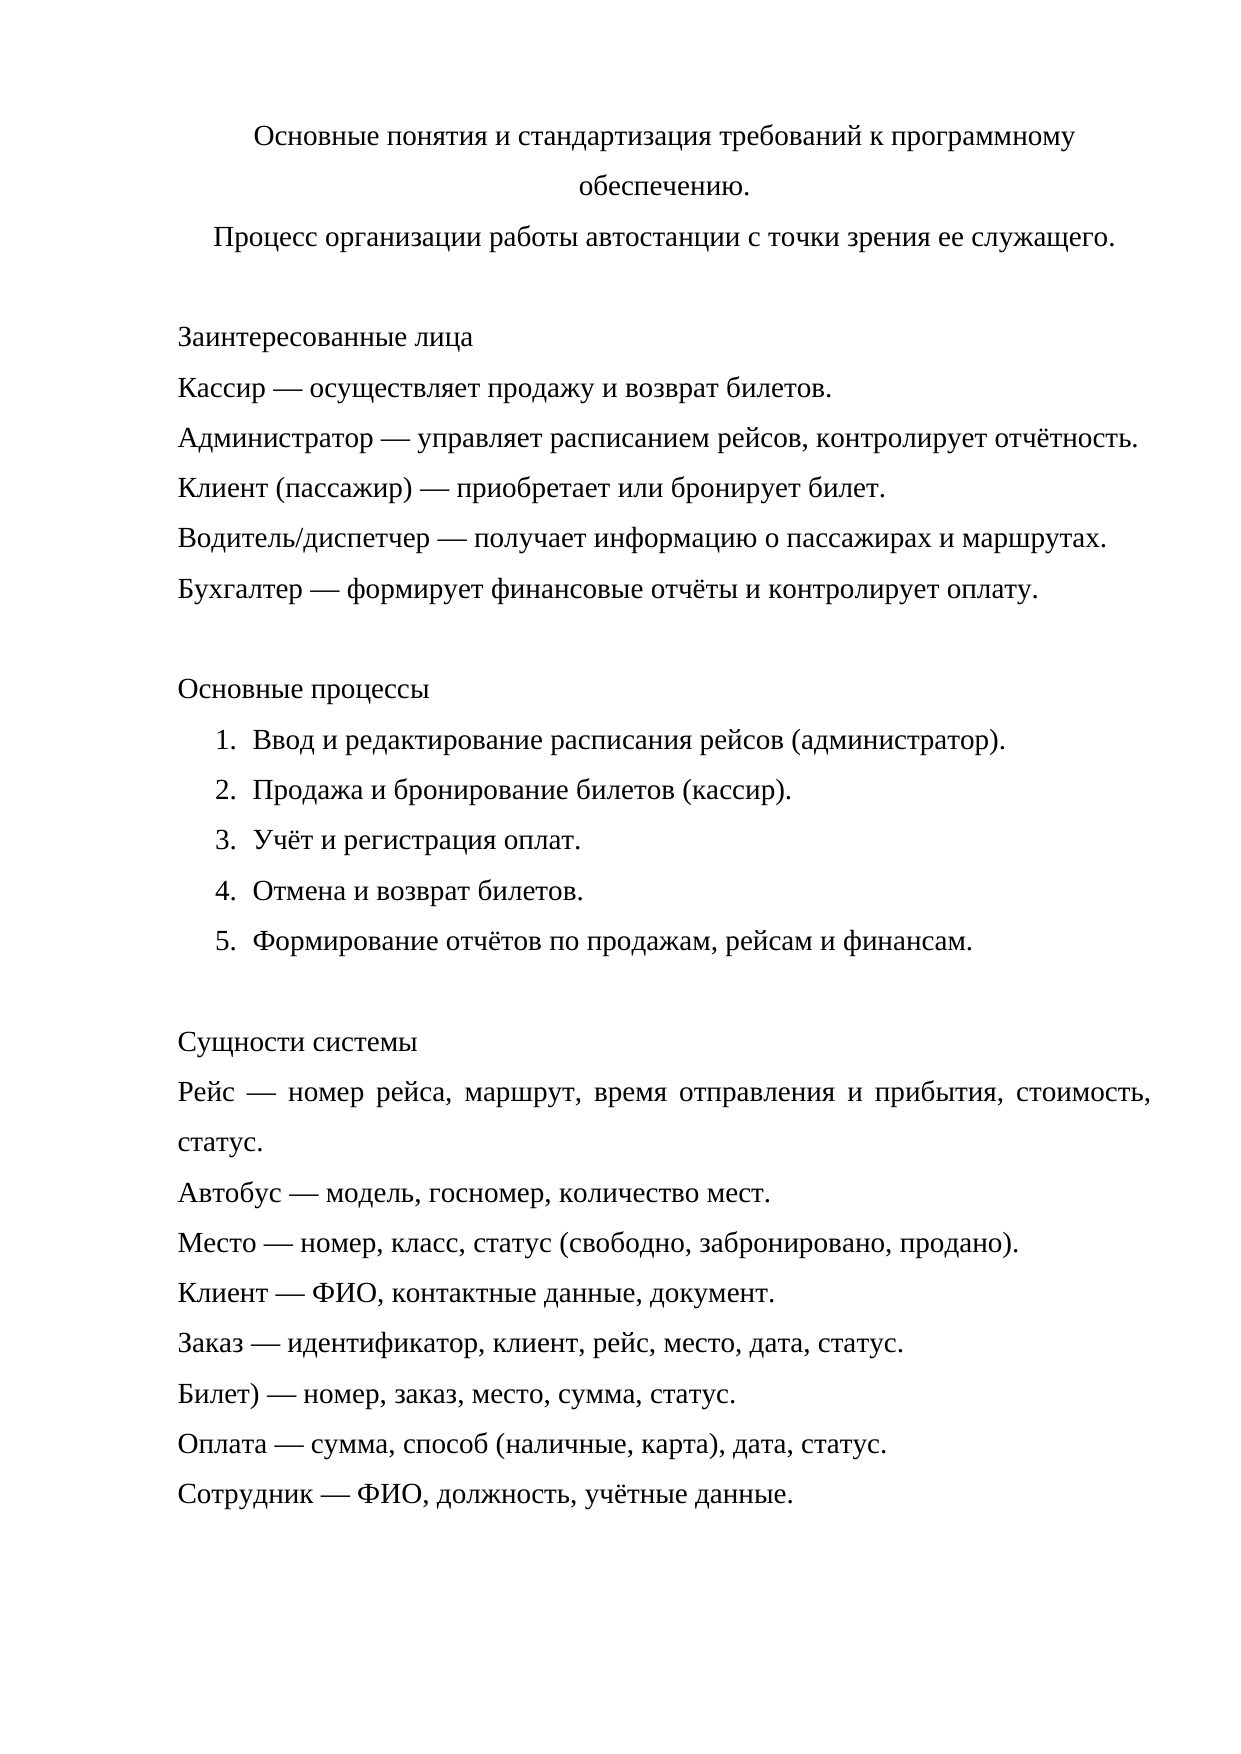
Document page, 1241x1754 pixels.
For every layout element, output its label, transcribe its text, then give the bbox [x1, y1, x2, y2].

text Автобус — модель, госномер, количество мест. [177, 1175, 1152, 1208]
text Заказ — идентификатор, клиент, рейс, место, дата, статус. [177, 1326, 1152, 1359]
text Клиент — ФИО, контактные данные, документ. [177, 1275, 1152, 1309]
text Основные процессы [177, 672, 1152, 705]
text Процесс организации работы автостанции с точки зрения ее служащего. [177, 219, 1152, 252]
text Кассир — осуществляет продажу и возврат билетов. [177, 370, 1152, 403]
text Оплата — сумма, способ (наличные, карта), дата, статус. [177, 1426, 1152, 1460]
text Билет) — номер, заказ, место, сумма, статус. [177, 1376, 1152, 1409]
text Основные понятия и стандартизация требований к программному обеспечению. [177, 118, 1152, 202]
text Бухгалтер — формирует финансовые отчёты и контролирует оплату. [177, 571, 1152, 604]
list Ввод и редактирование расписания рейсов (администратор). [215, 722, 1152, 755]
list Учёт и регистрация оплат. [215, 822, 1152, 856]
text Клиент (пассажир) — приобретает или бронирует билет. [177, 470, 1152, 504]
text Сущности системы [177, 1024, 1152, 1057]
list Продажа и бронирование билетов (кассир). [215, 772, 1152, 806]
text Рейс — номер рейса, маршрут, время отправления и прибытия, стоимость, статус. [177, 1074, 1152, 1158]
text Администратор — управляет расписанием рейсов, контролирует отчётность. [177, 420, 1152, 453]
text Сотрудник — ФИО, должность, учётные данные. [177, 1477, 1152, 1510]
list Отмена и возврат билетов. [215, 873, 1152, 906]
text Водитель/диспетчер — получает информацию о пассажирах и маршрутах. [177, 521, 1152, 554]
text Заинтересованные лица [177, 319, 1152, 353]
list Формирование отчётов по продажам, рейсам и финансам. [215, 923, 1152, 957]
text Место — номер, класс, статус (свободно, забронировано, продано). [177, 1225, 1152, 1258]
